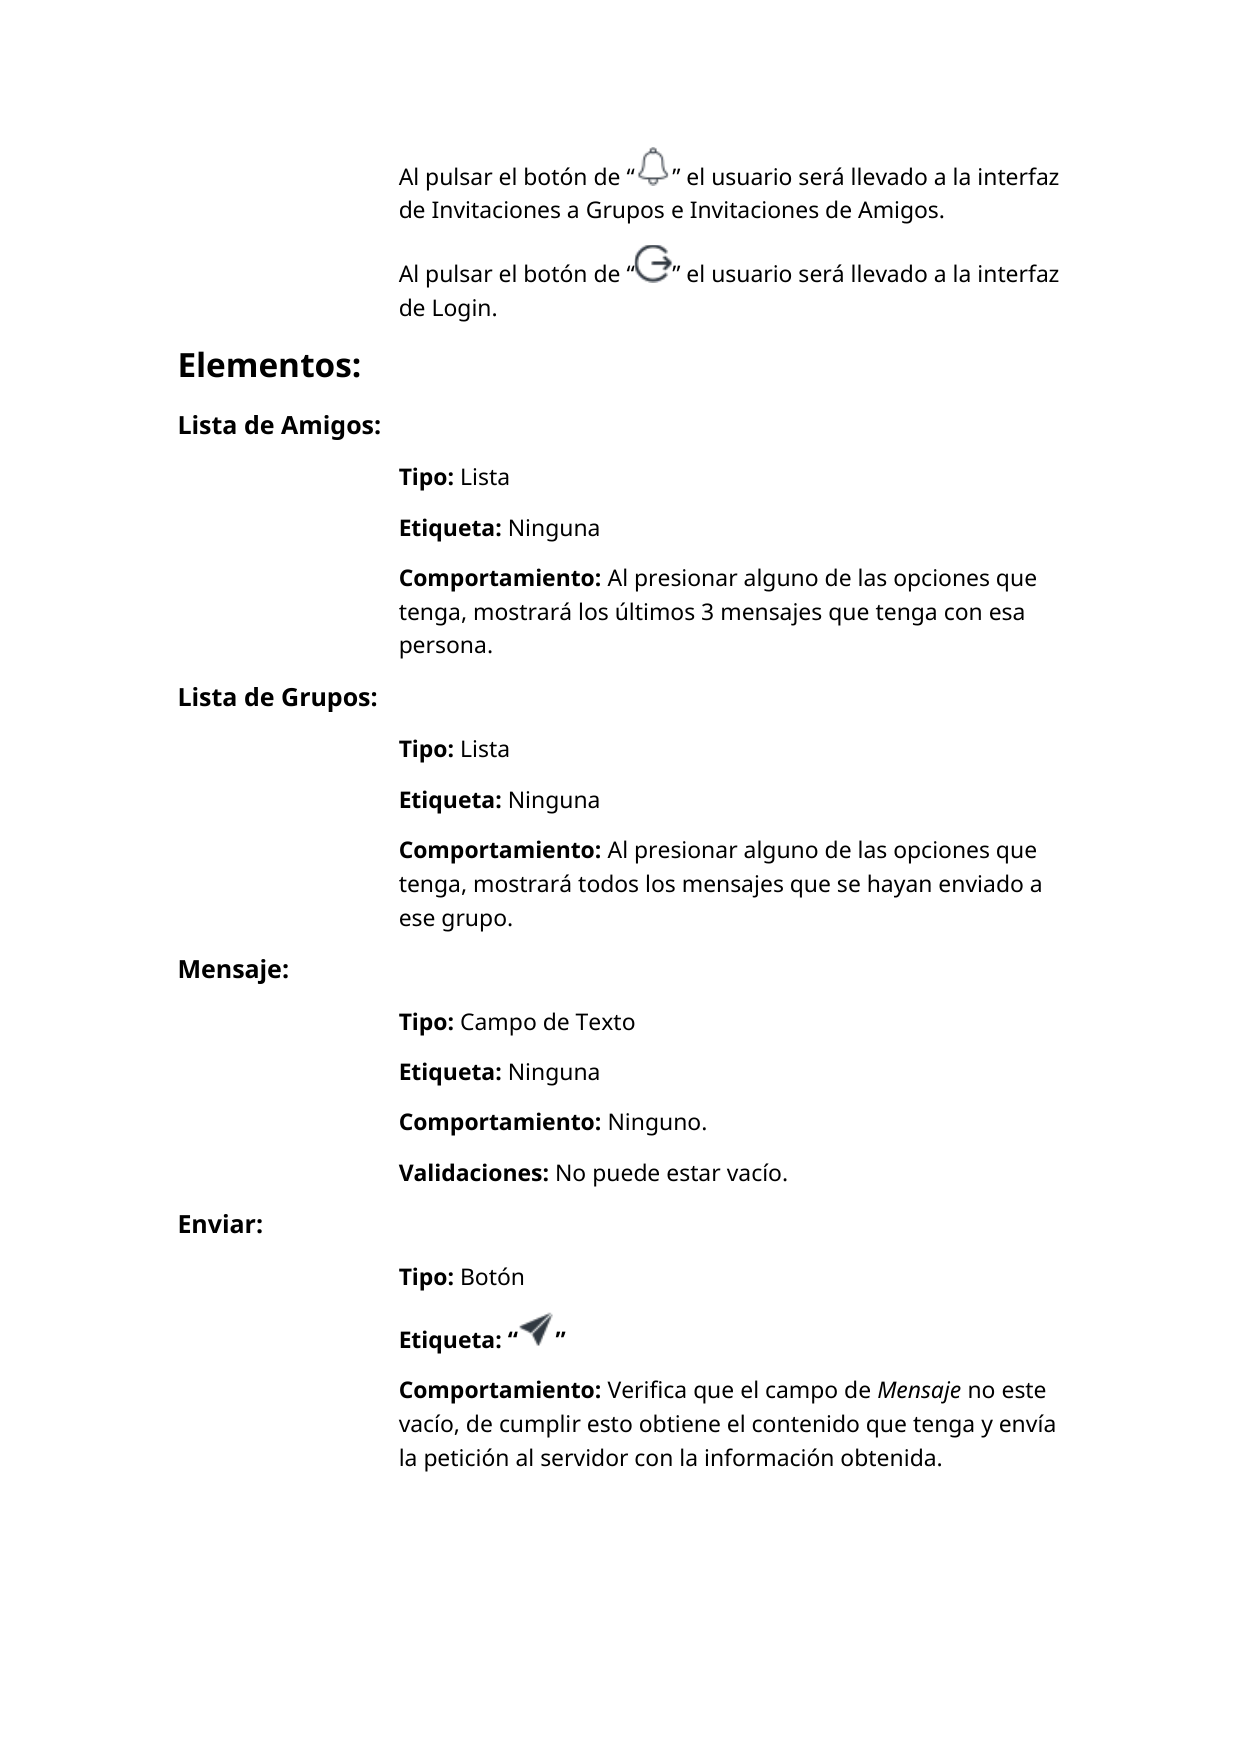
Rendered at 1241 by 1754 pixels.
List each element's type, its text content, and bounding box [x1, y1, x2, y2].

picture [634, 245, 673, 283]
text Tipo: Campo de Texto [398, 1006, 1063, 1037]
text Mensaje: [177, 952, 1063, 986]
text Comportamiento: Al presionar alguno de las opciones que tenga, mostrará los últimos 3 mensajes que tenga con esa persona. [398, 562, 1063, 661]
text Etiqueta: Ninguna [398, 784, 1063, 815]
text Al pulsar el botón de “” el usuario será llevado a la interfaz de Login. [398, 245, 1063, 323]
text Tipo: Lista [398, 461, 1063, 492]
text Comportamiento: Al presionar alguno de las opciones que tenga, mostrará todos los mensajes que se hayan enviado a ese grupo. [398, 834, 1063, 933]
text Enviar: [177, 1207, 1063, 1241]
text Comportamiento: Ninguno. [398, 1106, 1063, 1138]
text Elementos: [177, 342, 1063, 387]
picture [517, 1311, 556, 1349]
text Etiqueta: “” [398, 1311, 1063, 1355]
picture [634, 147, 673, 186]
text Validaciones: No puede estar vacío. [398, 1157, 1063, 1188]
text Tipo: Lista [398, 733, 1063, 764]
text Lista de Grupos: [177, 680, 1063, 714]
text Lista de Amigos: [177, 408, 1063, 442]
text Al pulsar el botón de “” el usuario será llevado a la interfaz de Invitaciones a Grupos e Invitaciones de Amigos. [398, 148, 1063, 226]
text Comportamiento: Verifica que el campo de Mensaje no este vacío, de cumplir esto obtiene el contenido que tenga y envía la petición al servidor con la información obtenida. [398, 1374, 1063, 1473]
text Etiqueta: Ninguna [398, 512, 1063, 543]
text Etiqueta: Ninguna [398, 1056, 1063, 1087]
text Tipo: Botón [398, 1261, 1063, 1292]
